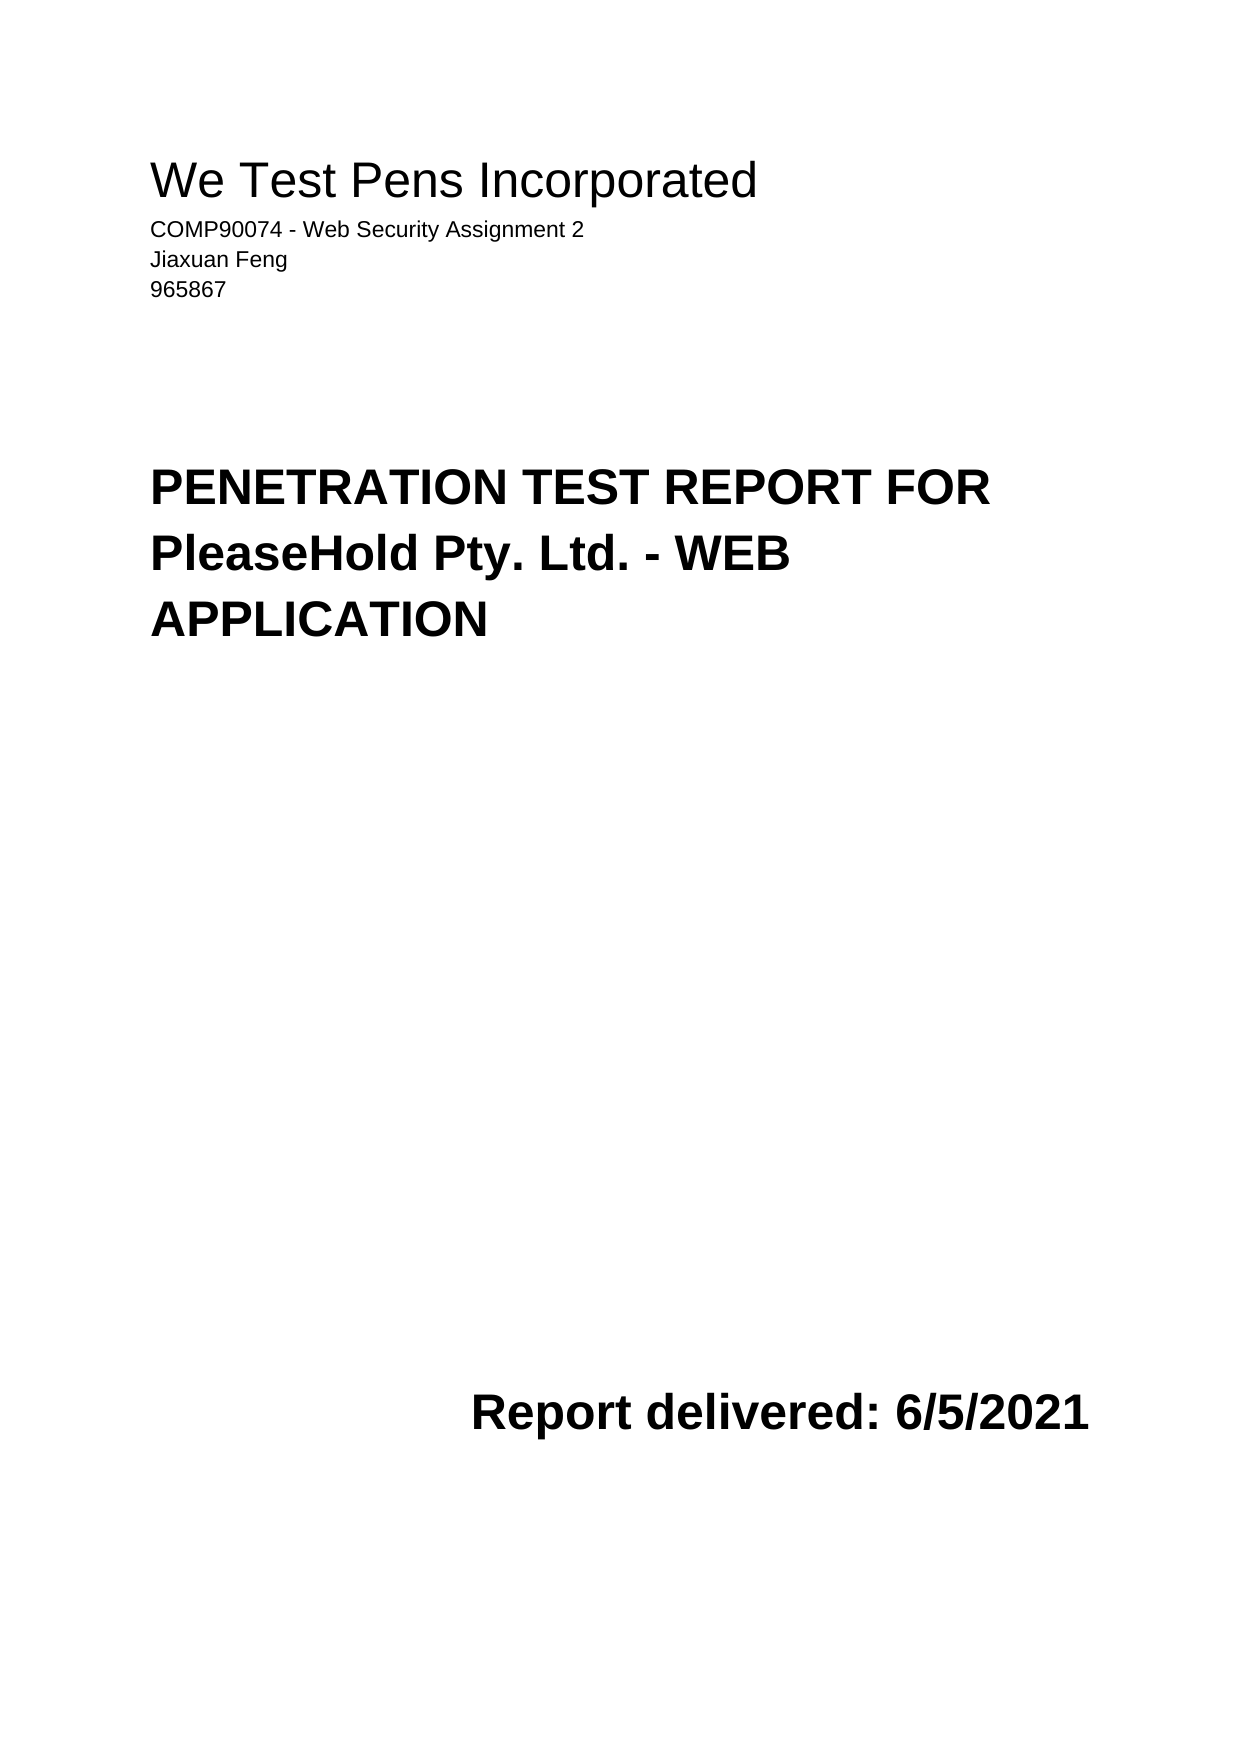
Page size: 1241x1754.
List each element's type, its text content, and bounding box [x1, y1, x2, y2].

text We Test Pens Incorporated [150, 150, 1090, 207]
text 965867 [150, 276, 1090, 303]
text PleaseHold Pty. Ltd. - WEB APPLICATION [150, 524, 1090, 647]
text COMP90074 - Web Security Assignment 2 [150, 216, 1090, 242]
text PENETRATION TEST REPORT FOR [150, 458, 1090, 515]
text Jiaxuan Feng [150, 246, 1090, 273]
text Report delivered: 6/5/2021 [150, 1382, 1090, 1440]
